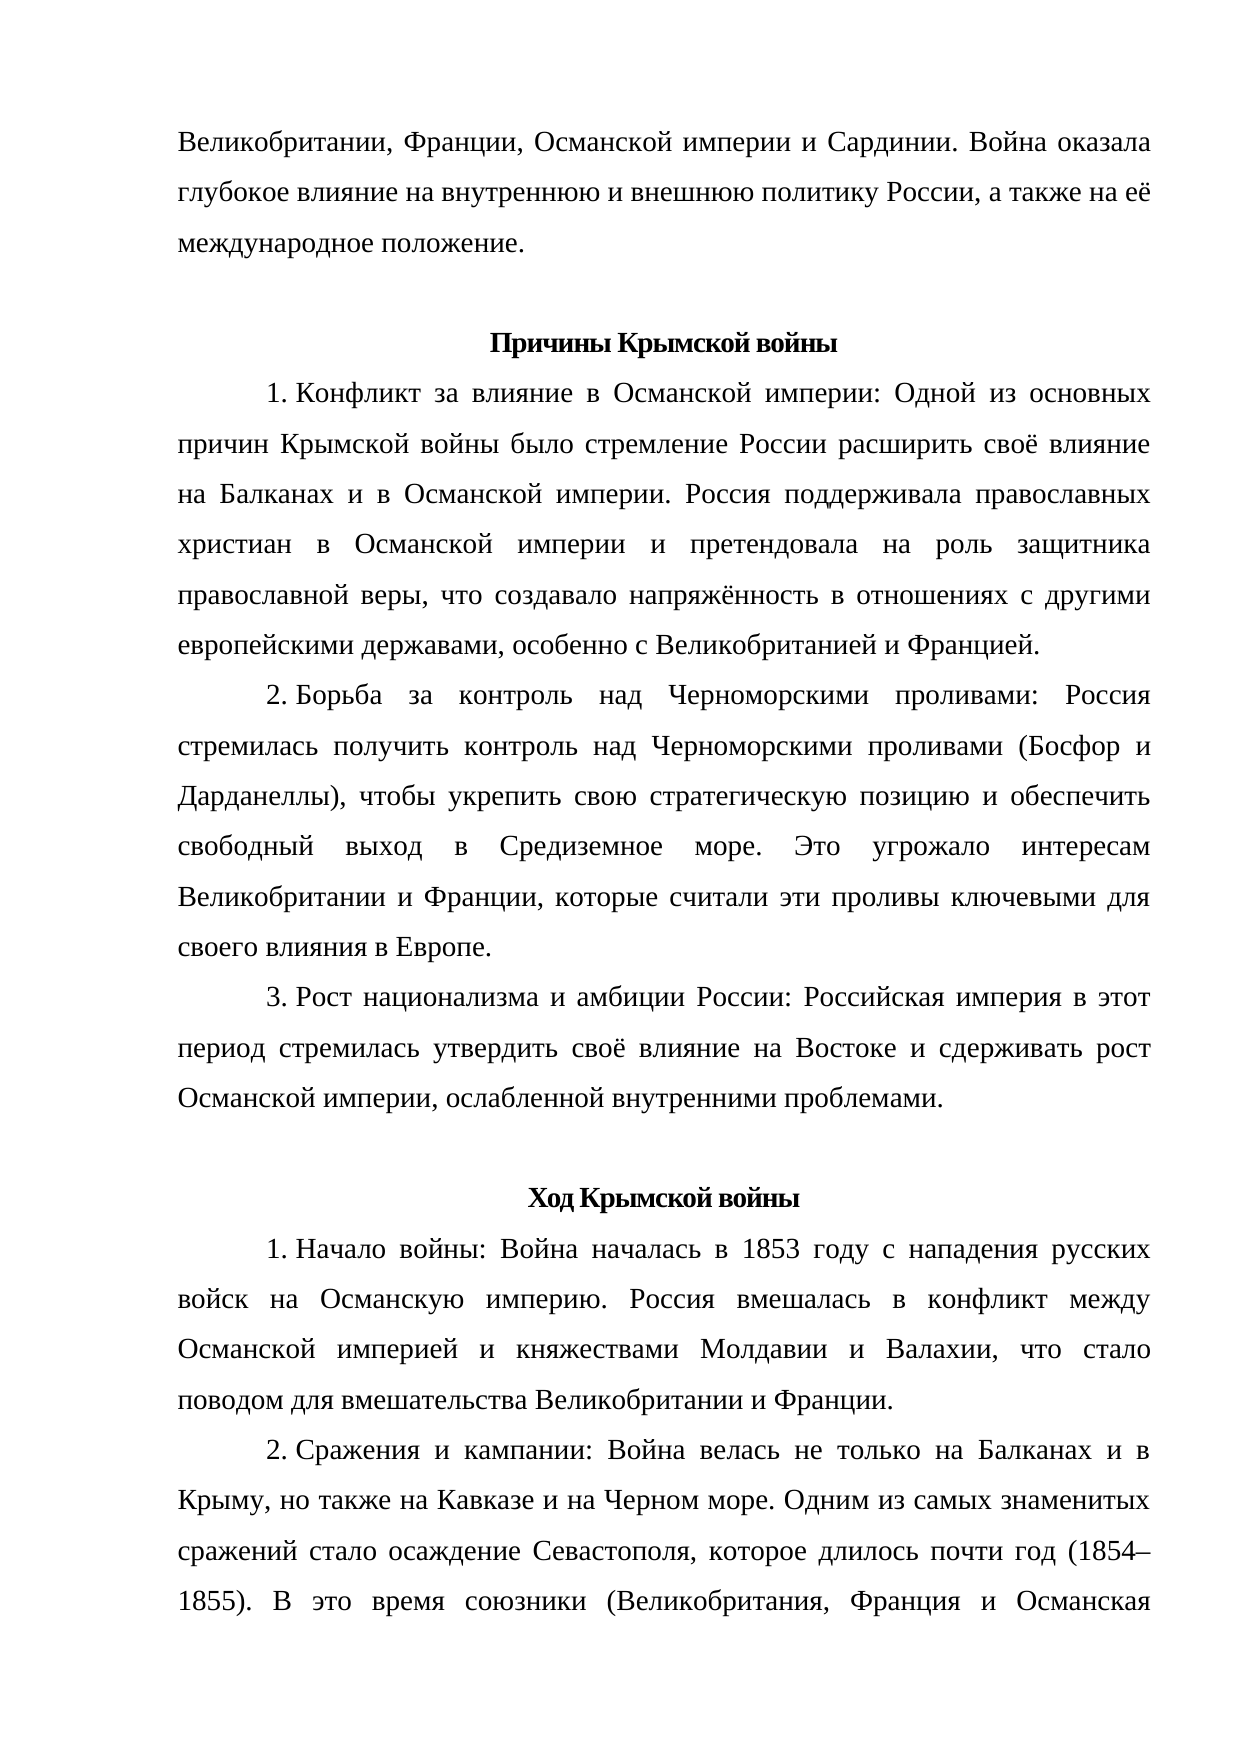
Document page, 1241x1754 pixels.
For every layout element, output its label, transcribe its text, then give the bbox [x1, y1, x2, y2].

list Рост национализма и амбиции России: Российская империя в этот период стремилась утвердить своё влияние на Востоке и сдерживать рост Османской империи, ослабленной внутренними проблемами. [177, 979, 1152, 1113]
title Ход Крымской войны [177, 1181, 1152, 1214]
title Причины Крымской войны [177, 325, 1152, 359]
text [177, 124, 1152, 258]
list Начало войны: Война началась в 1853 году с нападения русских войск на Османскую империю. Россия вмешалась в конфликт между Османской империей и княжествами Молдавии и Валахии, что стало поводом для вмешательства Великобритании и Франции. [177, 1231, 1152, 1415]
list Борьба за контроль над Черноморскими проливами: Россия стремилась получить контроль над Черноморскими проливами (Босфор и Дарданеллы), чтобы укрепить свою стратегическую позицию и обеспечить свободный выход в Средиземное море. Это угрожало интересам Великобритании и Франции, которые считали эти проливы ключевыми для своего влияния в Европе. [177, 677, 1152, 963]
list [177, 1432, 1152, 1617]
list Конфликт за влияние в Османской империи: Одной из основных причин Крымской войны было стремление России расширить своё влияние на Балканах и в Османской империи. Россия поддерживала православных христиан в Османской империи и претендовала на роль защитника православной веры, что создавало напряжённость в отношениях с другими европейскими державами, особенно с Великобританией и Францией. [177, 376, 1152, 661]
